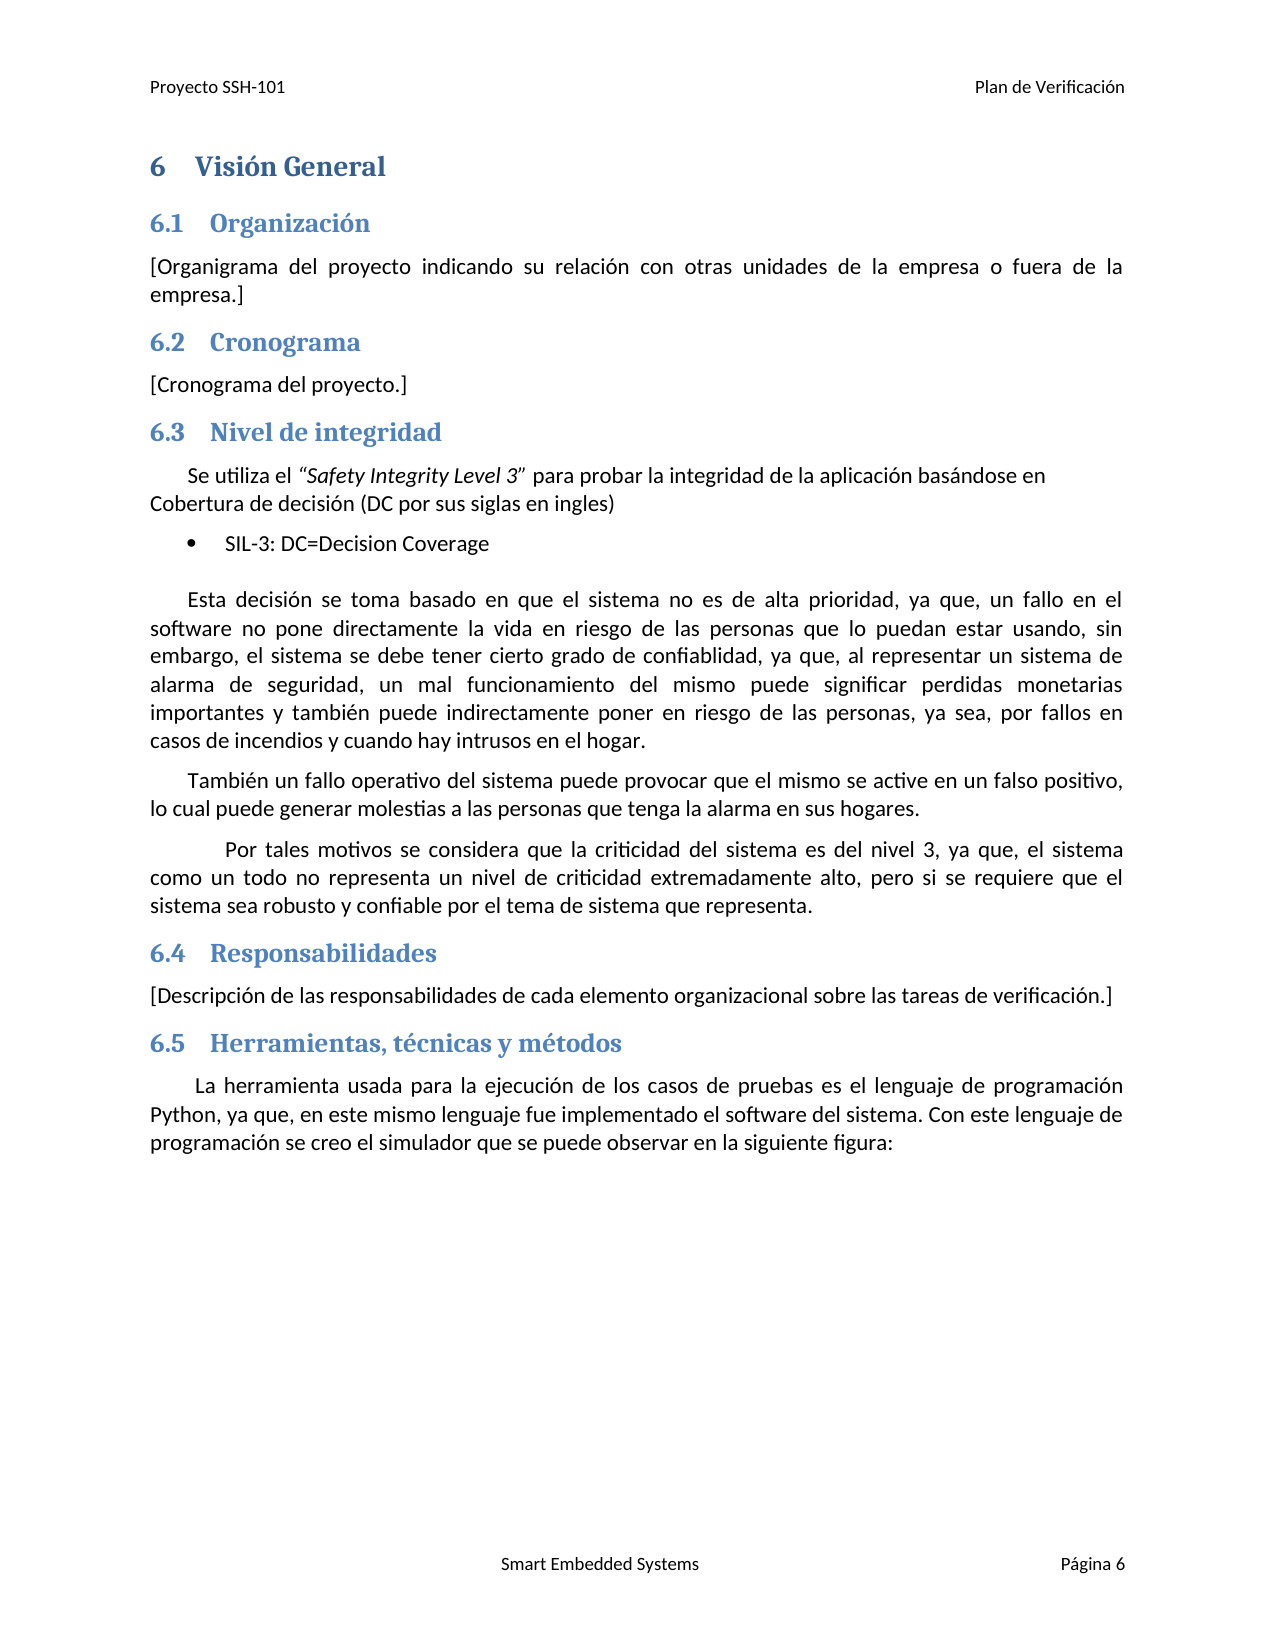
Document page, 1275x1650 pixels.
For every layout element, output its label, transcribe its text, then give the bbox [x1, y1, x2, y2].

text Por tales motivos se considera que la criticidad del sistema es del nivel 3, ya que, el sistema como un todo no representa un nivel de criticidad extremadamente alto, pero si se requiere que el sistema sea robusto y confiable por el tema de sistema que representa. [150, 835, 1125, 919]
subtitle Herramientas, técnicas y métodos [150, 1028, 1125, 1059]
subtitle Visión General [150, 150, 1125, 183]
subtitle Organización [150, 208, 1125, 240]
text [Descripción de las responsabilidades de cada elemento organizacional sobre las tareas de verificación.] [150, 981, 1125, 1009]
text Se utiliza el “Safety Integrity Level 3” para probar la integridad de la aplicación basándose en Cobertura de decisión (DC por sus siglas en ingles) [150, 461, 1125, 517]
text La herramienta usada para la ejecución de los casos de pruebas es el lenguaje de programación Python, ya que, en este mismo lenguaje fue implementado el software del sistema. Con este lenguaje de programación se creo el simulador que se puede observar en la siguiente figura: [150, 1072, 1125, 1156]
text [Cronograma del proyecto.] [150, 371, 1125, 399]
text Esta decisión se toma basado en que el sistema no es de alta prioridad, ya que, un fallo en el software no pone directamente la vida en riesgo de las personas que lo puedan estar usando, sin embargo, el sistema se debe tener cierto grado de confiablidad, ya que, al representar un sistema de alarma de seguridad, un mal funcionamiento del mismo puede significar perdidas monetarias importantes y también puede indirectamente poner en riesgo de las personas, ya sea, por fallos en casos de incendios y cuando hay intrusos en el hogar. [150, 586, 1125, 754]
subtitle Responsabilidades [150, 938, 1125, 969]
text [Organigrama del proyecto indicando su relación con otras unidades de la empresa o fuera de la empresa.] [150, 252, 1125, 308]
list SIL-3: DC=Decision Coverage [187, 529, 1125, 558]
subtitle Cronograma [150, 327, 1125, 358]
subtitle Nivel de integridad [150, 417, 1125, 448]
text También un fallo operativo del sistema puede provocar que el mismo se active en un falso positivo, lo cual puede generar molestias a las personas que tenga la alarma en sus hogares. [150, 766, 1125, 822]
